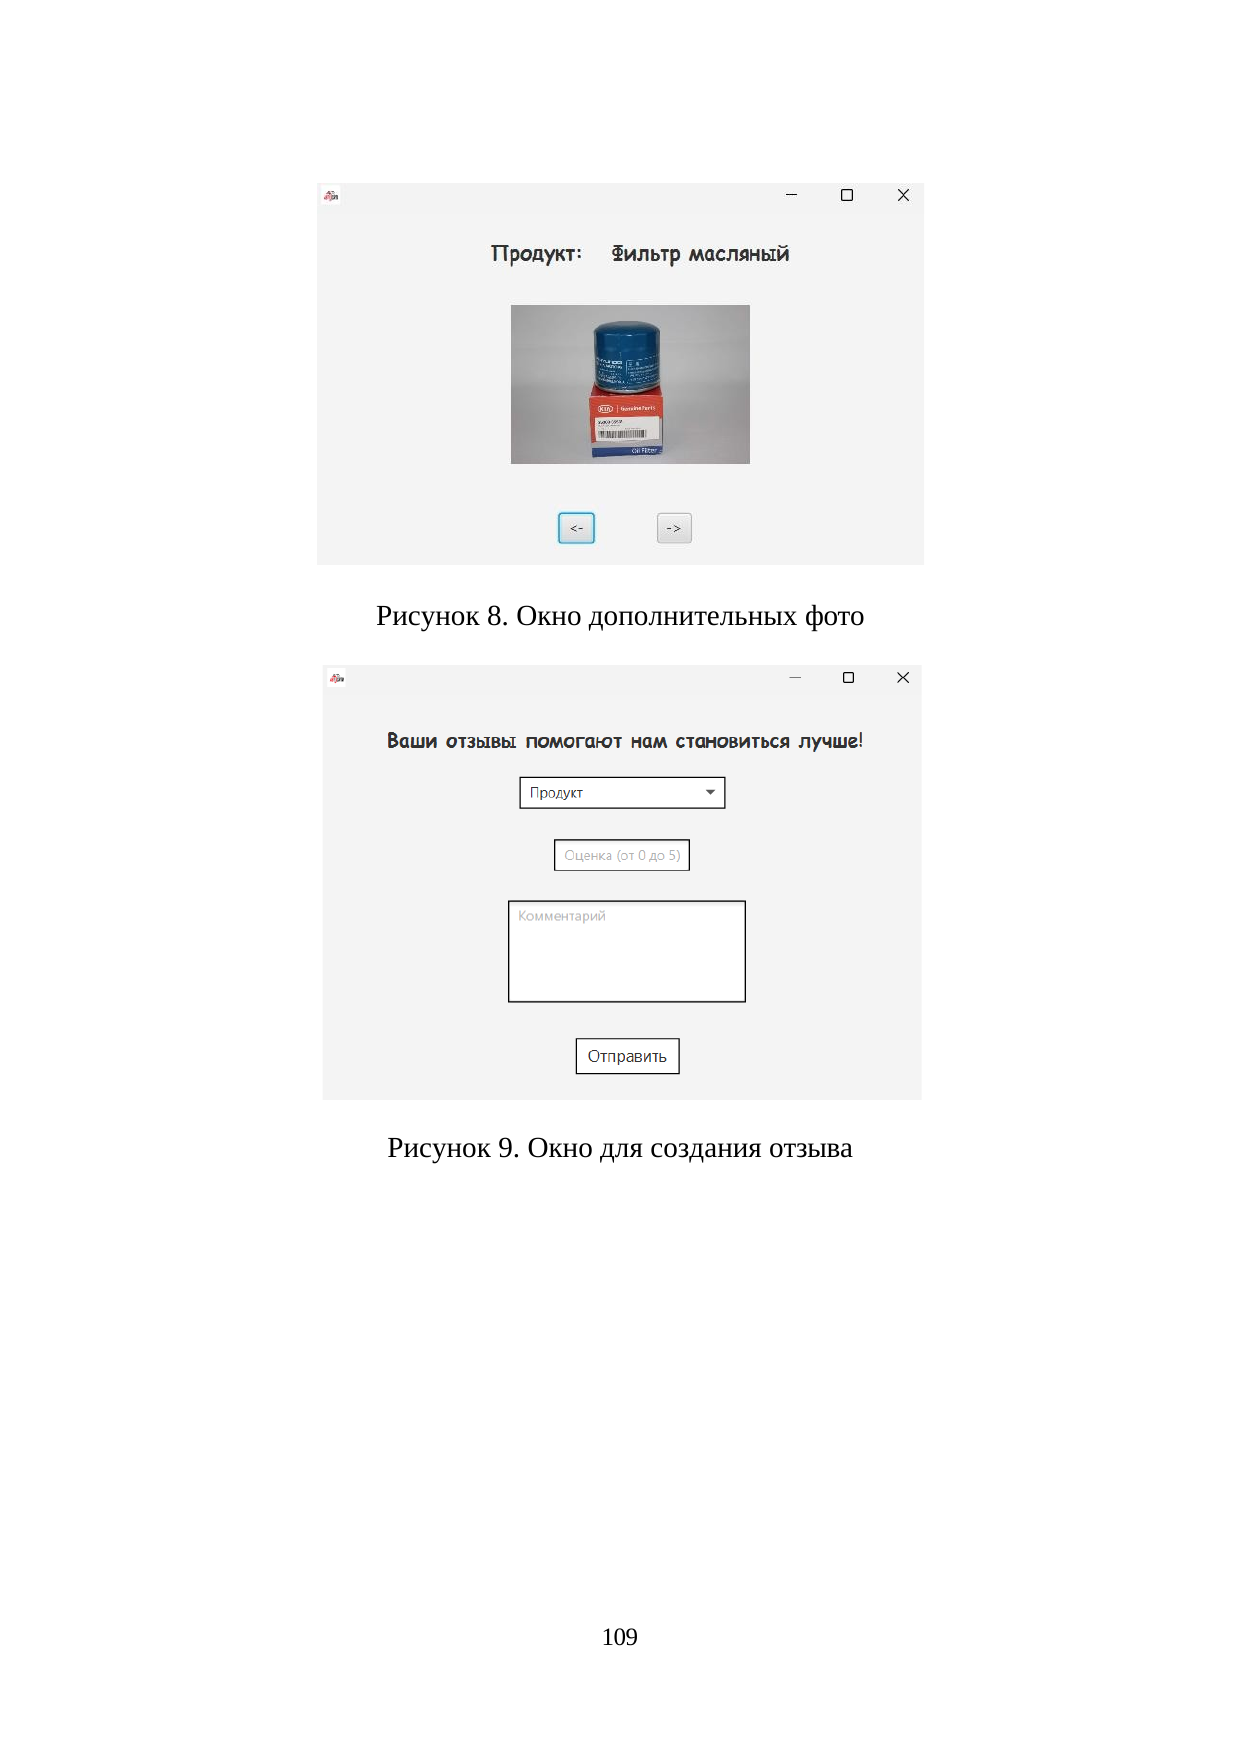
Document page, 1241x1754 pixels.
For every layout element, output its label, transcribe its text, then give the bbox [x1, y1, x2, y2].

text Рисунок 8. Окно дополнительных фото [120, 598, 1120, 632]
picture [322, 665, 922, 1100]
picture [317, 183, 925, 565]
text Рисунок 9. Окно для создания отзыва [120, 1130, 1120, 1163]
